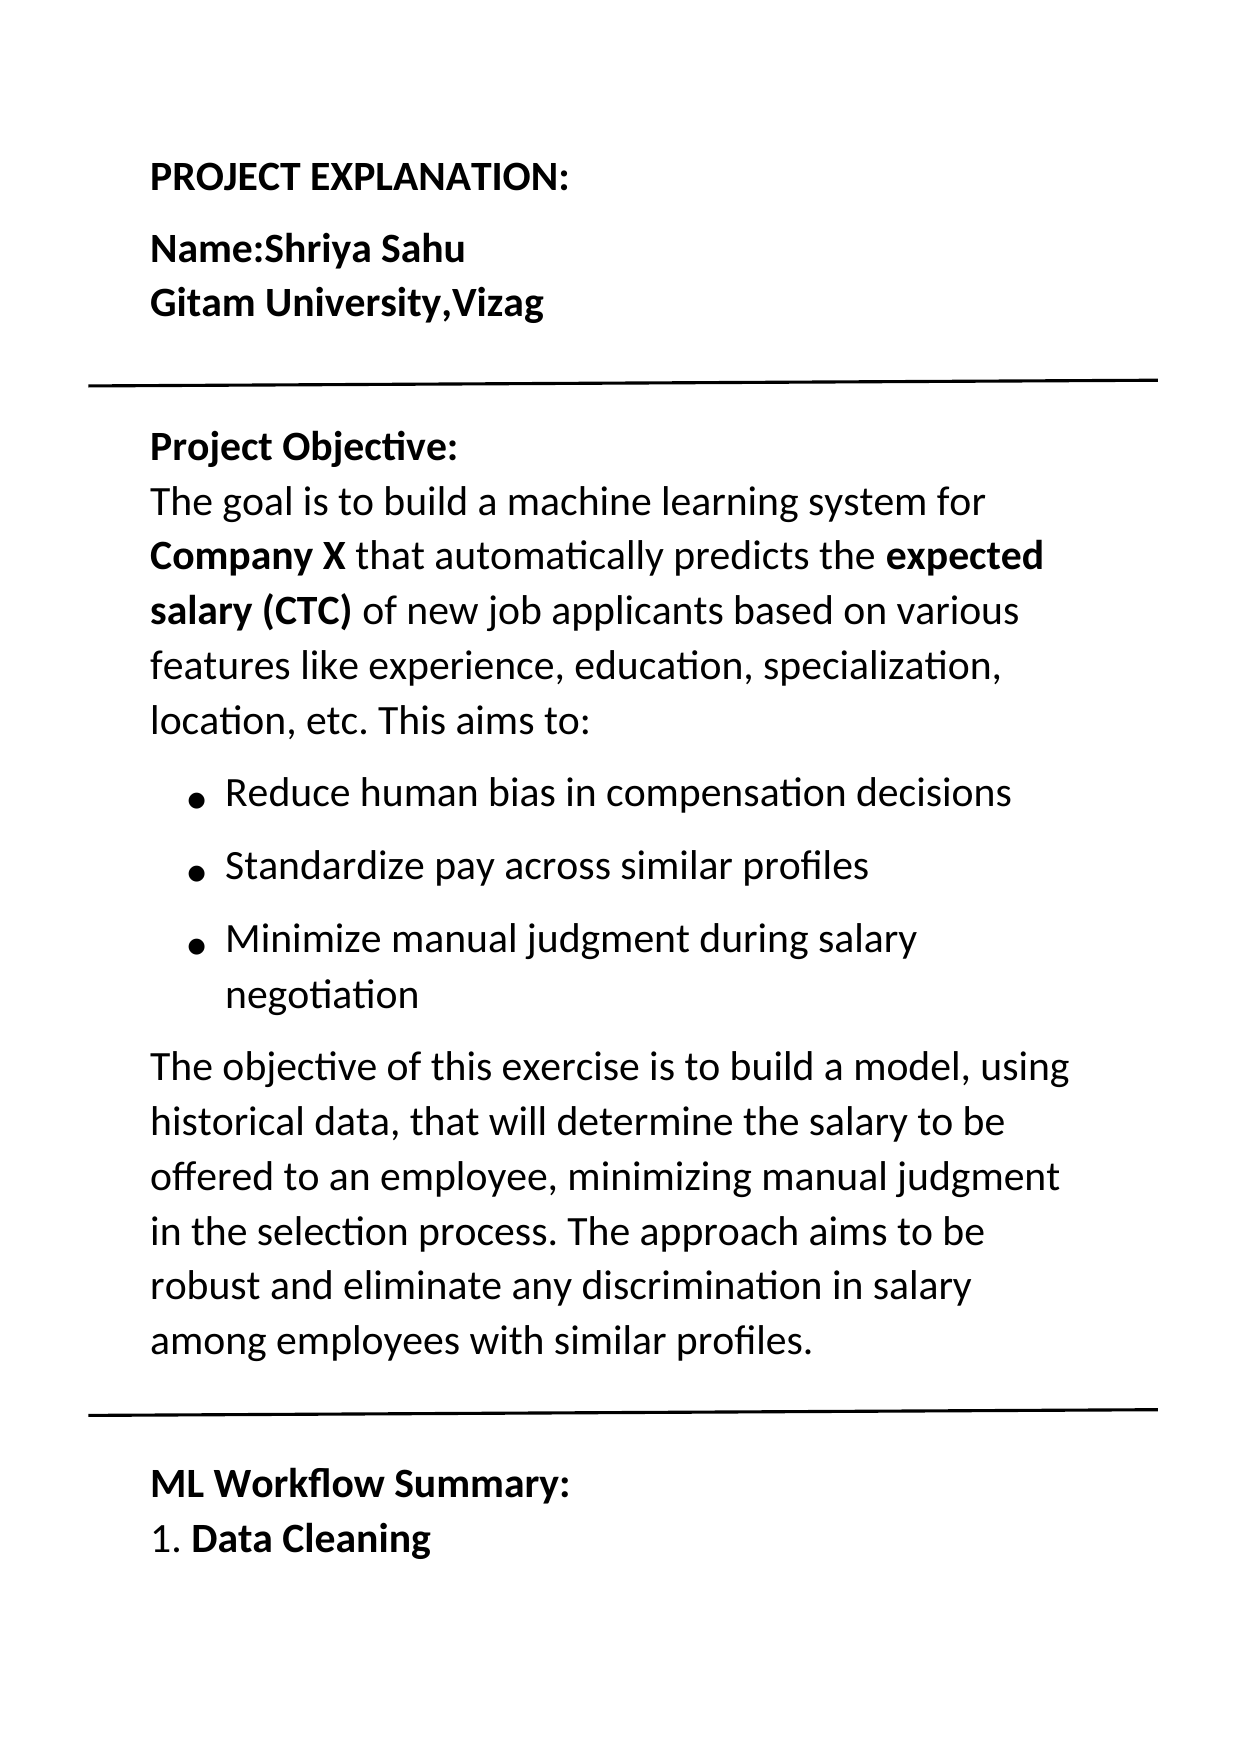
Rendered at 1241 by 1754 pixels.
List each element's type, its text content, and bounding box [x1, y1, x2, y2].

list Reduce human bias in compensation decisions [187, 766, 1090, 818]
text PROJECT EXPLANATION: [150, 150, 1090, 201]
text Project Objective: The goal is to build a machine learning system for Company X that automatically predicts the expected salary (CTC) of new job applicants based on various features like experience, education, specialization, location, etc. This aims to: [150, 419, 1090, 745]
list Standardize pay across similar profiles [187, 839, 1090, 891]
list Minimize manual judgment during salary negotiation [187, 912, 1090, 1019]
text ML Workflow Summary: 1. Data Cleaning [150, 1457, 1090, 1563]
text The objective of this exercise is to build a model, using historical data, that will determine the salary to be offered to an employee, minimizing manual judgment in the selection process. The approach aims to be robust and eliminate any discrimination in salary among employees with similar profiles. [150, 1040, 1090, 1365]
text Name:Shriya Sahu Gitam University,Vizag [150, 222, 1090, 327]
